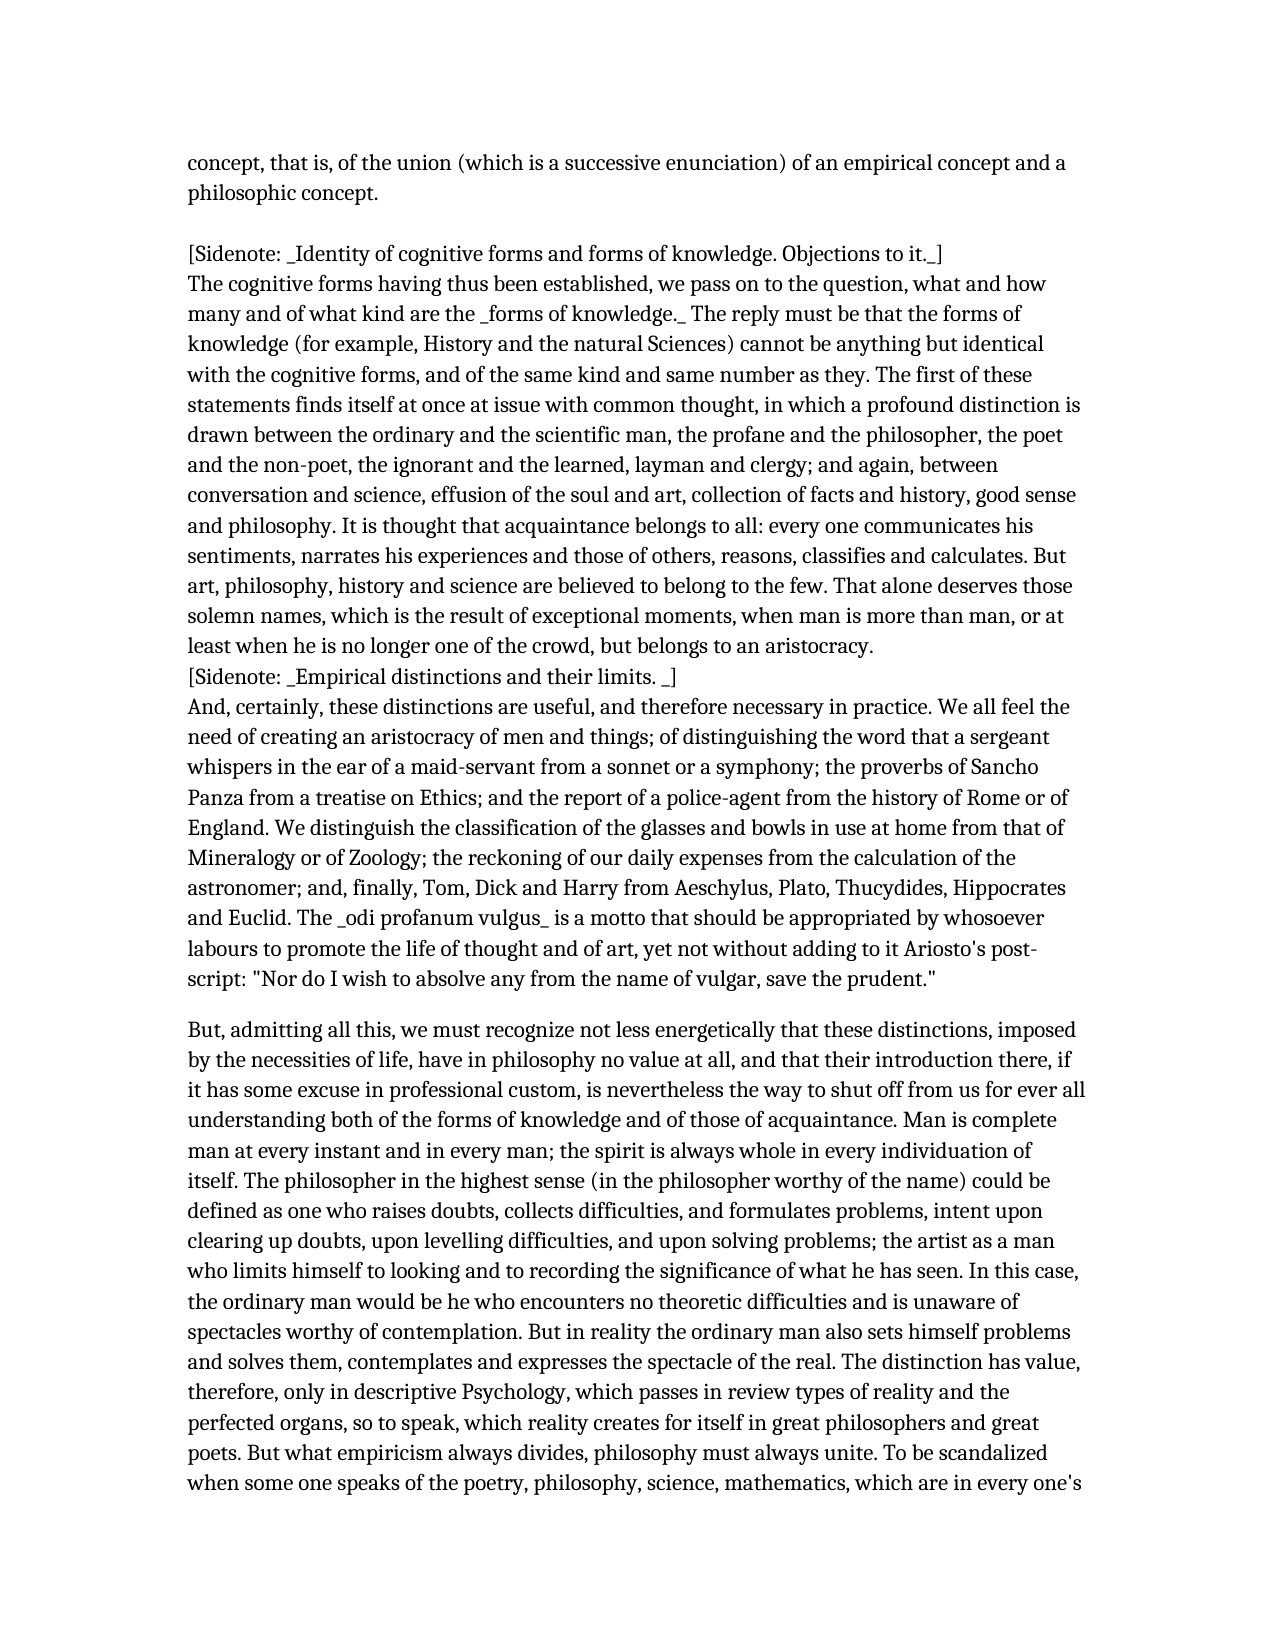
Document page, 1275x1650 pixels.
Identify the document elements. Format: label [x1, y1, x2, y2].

text [187, 1017, 1087, 1496]
text [187, 150, 1087, 992]
